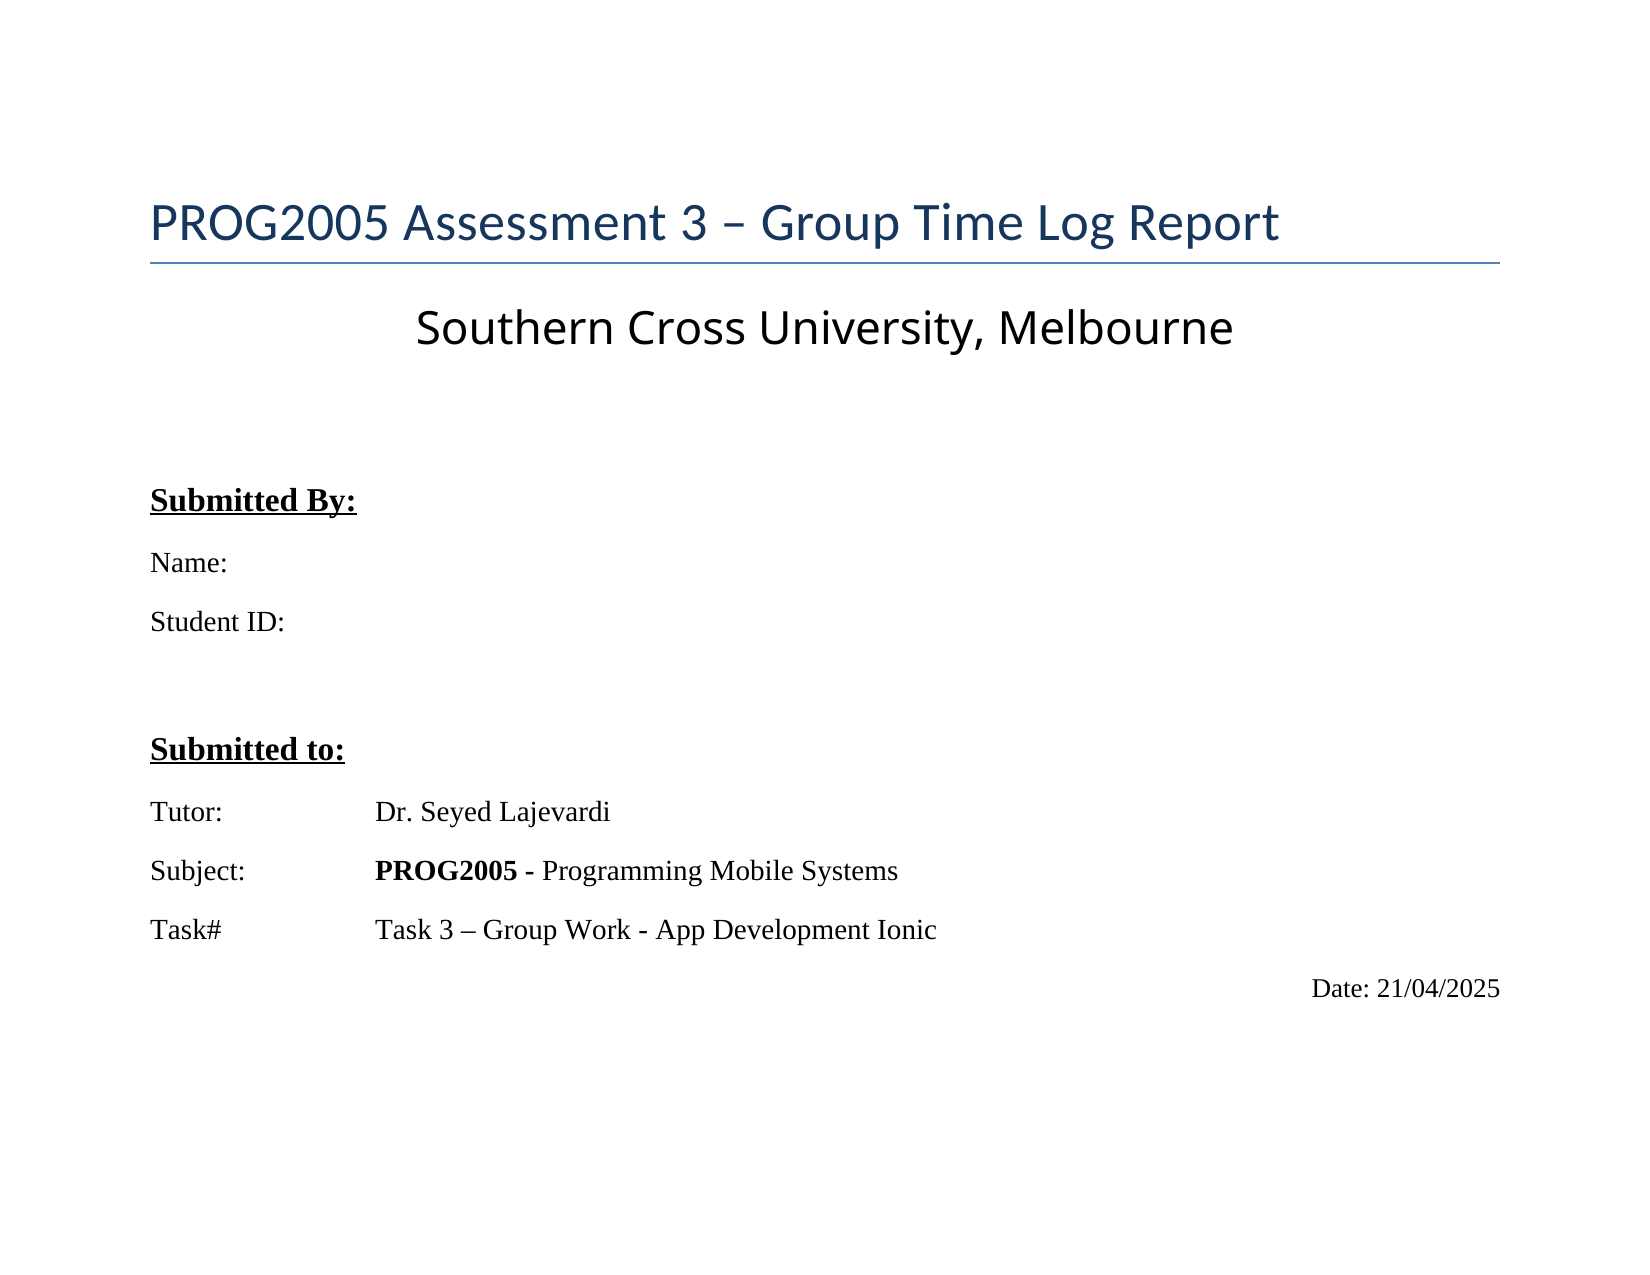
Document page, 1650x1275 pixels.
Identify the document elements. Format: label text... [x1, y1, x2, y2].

text Submitted By: [150, 480, 1500, 519]
text Date: 21/04/2025 [150, 972, 1500, 1003]
text Submitted to: [150, 729, 1500, 767]
text Name: [150, 545, 1500, 579]
text Tutor: Dr. Seyed Lajevardi [150, 794, 1500, 827]
text Student ID: [150, 604, 1500, 638]
title PROG2005 Assessment 3 – Group Time Log Report [150, 187, 1500, 262]
text Task# Task 3 – Group Work - App Development Ionic [150, 912, 1500, 946]
text Southern Cross University, Melbourne [150, 295, 1500, 358]
text Subject: PROG2005 - Programming Mobile Systems [150, 853, 1500, 887]
